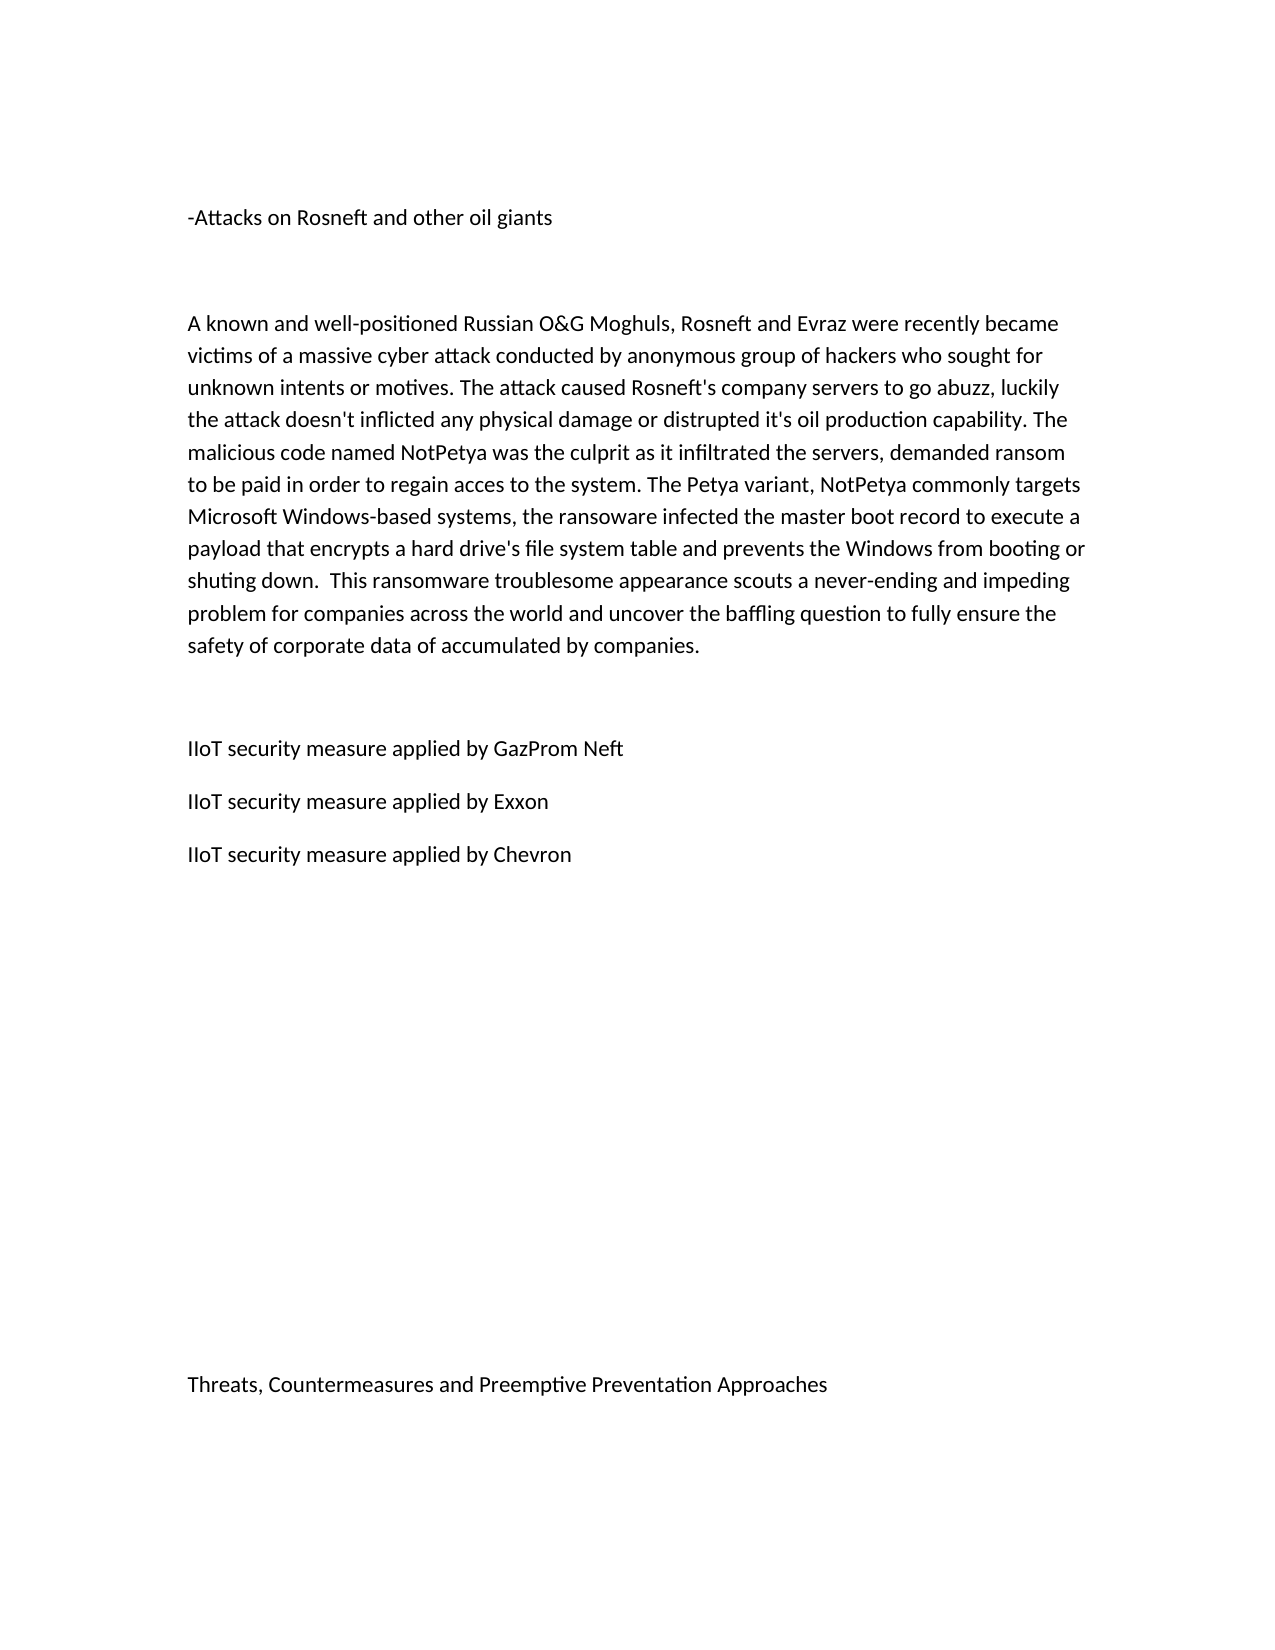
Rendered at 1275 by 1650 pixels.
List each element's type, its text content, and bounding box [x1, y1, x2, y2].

text IIoT security measure applied by Exxon [187, 787, 1087, 815]
text -Attacks on Rosneft and other oil giants [187, 203, 1087, 231]
text Threats, Countermeasures and Preemptive Preventation Approaches [187, 1370, 1087, 1398]
text IIoT security measure applied by Chevron [187, 840, 1087, 868]
text A known and well-positioned Russian O&G Moghuls, Rosneft and Evraz were recently became victims of a massive cyber attack conducted by anonymous group of hackers who sought for unknown intents or motives. The attack caused Rosneft's company servers to go abuzz, luckily the attack doesn't inflicted any physical damage or distrupted it's oil production capability. The malicious code named NotPetya was the culprit as it infiltrated the servers, demanded ransom to be paid in order to regain acces to the system. The Petya variant, NotPetya commonly targets Microsoft Windows-based systems, the ransoware infected the master boot record to execute a payload that encrypts a hard drive's file system table and prevents the Windows from booting or shuting down. This ransomware troublesome appearance scouts a never-ending and impeding problem for companies across the world and uncover the baffling question to fully ensure the safety of corporate data of accumulated by companies. [187, 309, 1087, 659]
text IIoT security measure applied by GazProm Neft [187, 734, 1087, 762]
